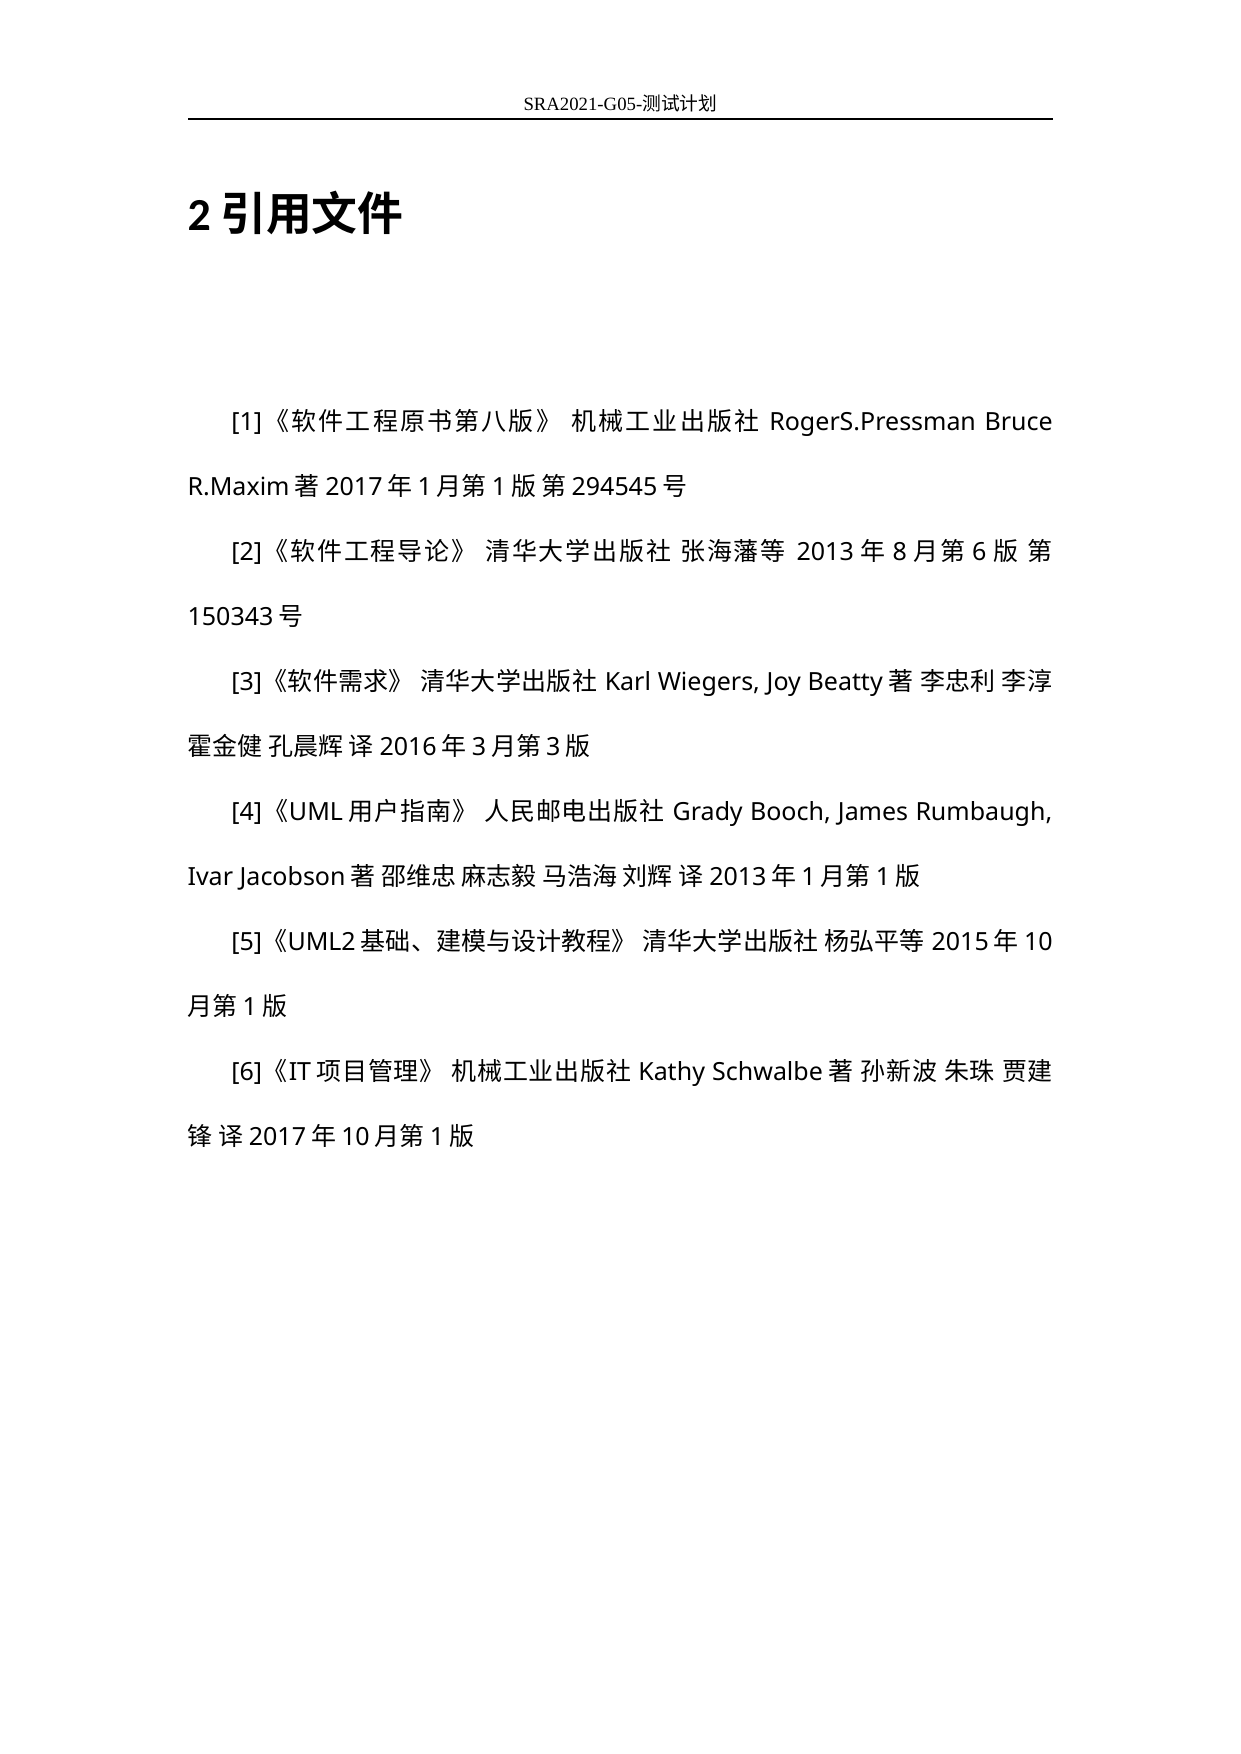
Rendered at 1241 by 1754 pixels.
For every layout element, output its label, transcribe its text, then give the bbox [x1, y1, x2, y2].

text [6]《IT项目管理》 机械工业出版社 Kathy Schwalbe著 孙新波 朱珠 贾建锋 译 2017年10月第1版 [187, 1037, 1053, 1167]
text [3]《软件需求》 清华大学出版社 Karl Wiegers, Joy Beatty著 李忠利 李淳 霍金健 孔晨辉 译 2016年3月第3版 [187, 647, 1053, 777]
text [4]《UML用户指南》 人民邮电出版社 Grady Booch, James Rumbaugh, Ivar Jacobson著 邵维忠 麻志毅 马浩海 刘辉 译 2013年1月第1版 [187, 777, 1053, 907]
text [2]《软件工程导论》 清华大学出版社 张海藩等 2013年8月第6版 第150343号 [187, 517, 1053, 647]
subtitle 2引用文件 [187, 162, 1053, 259]
text [5]《UML2基础、建模与设计教程》 清华大学出版社 杨弘平等 2015年10月第1版 [187, 907, 1053, 1037]
text [1]《软件工程原书第八版》 机械工业出版社 RogerS.Pressman Bruce R.Maxim著 2017年1月第1版 第294545号 [187, 387, 1053, 517]
